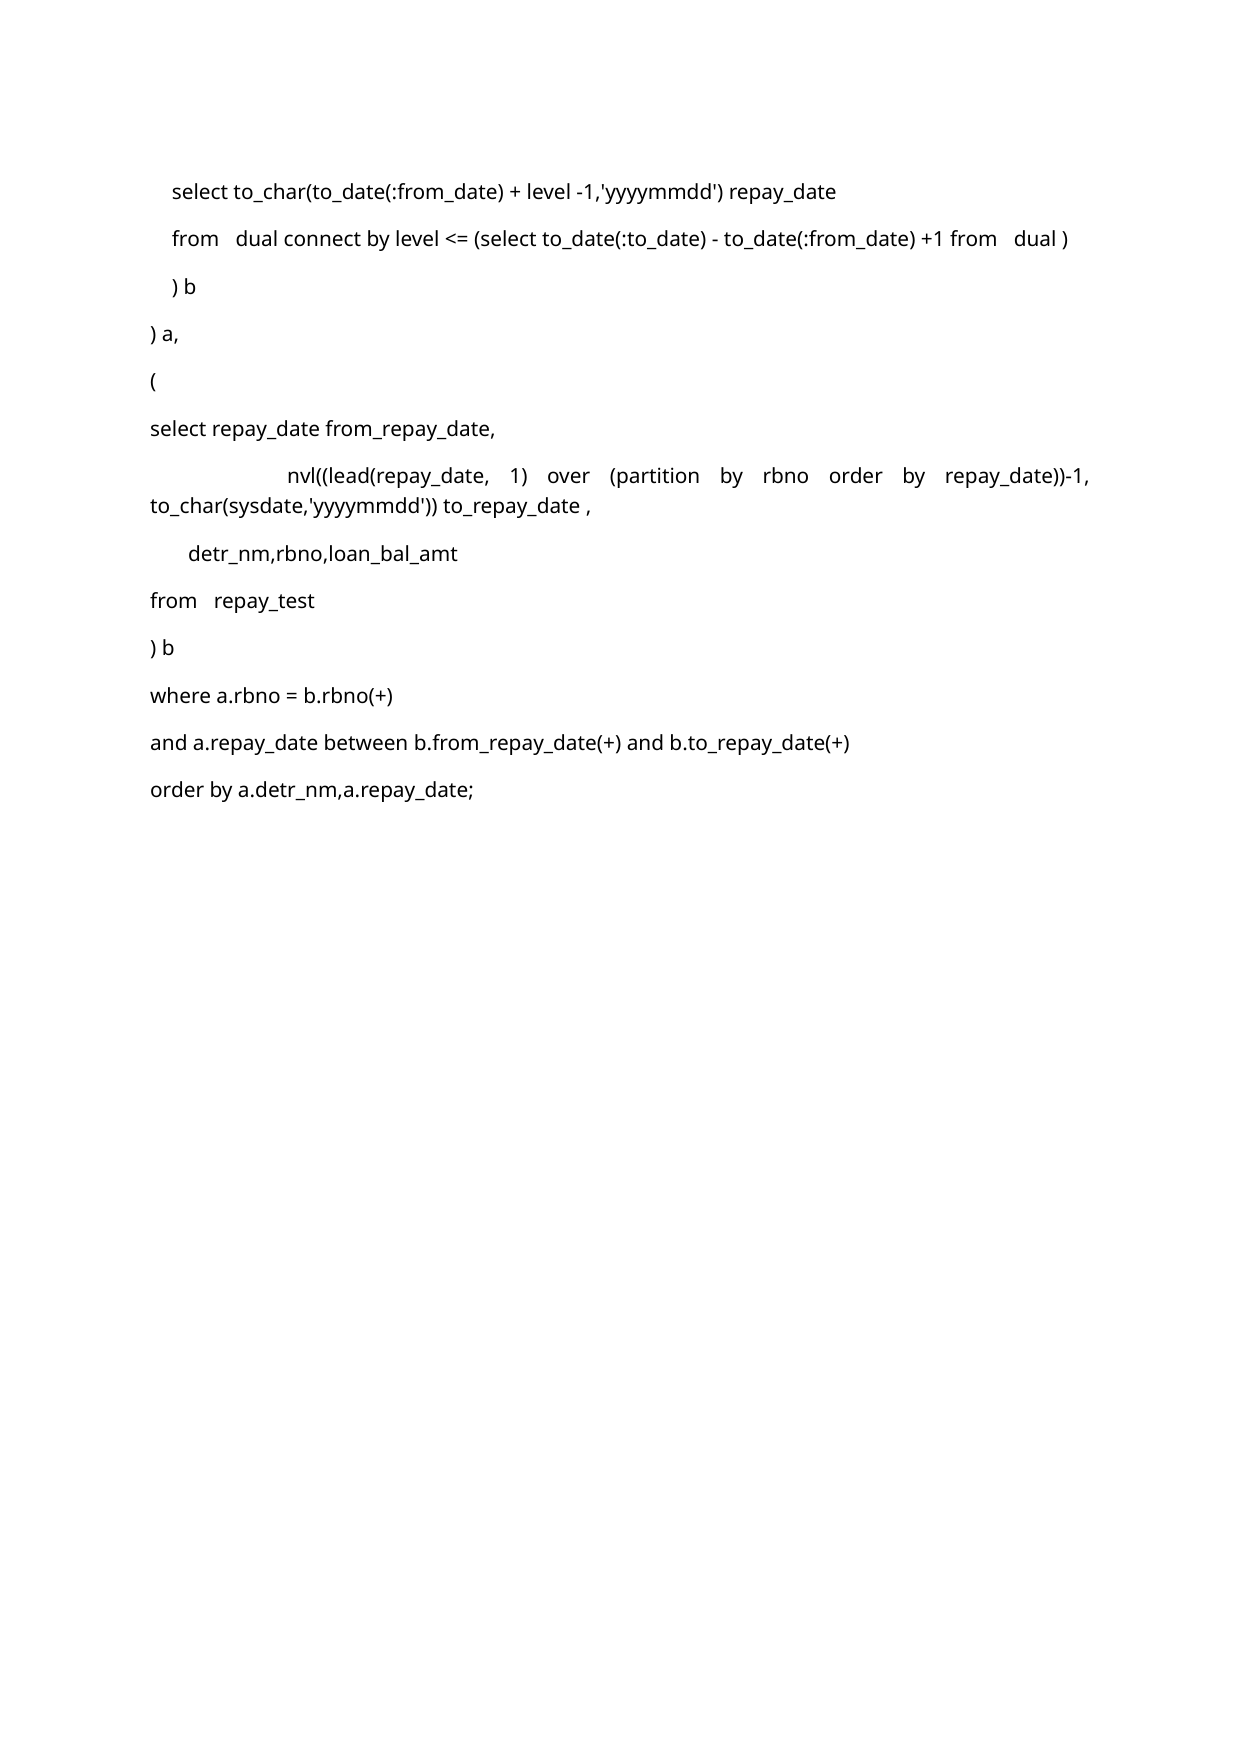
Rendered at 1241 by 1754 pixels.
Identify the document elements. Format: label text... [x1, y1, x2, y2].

text and a.repay_date between b.from_repay_date(+) and b.to_repay_date(+) [150, 728, 1090, 756]
text ) b [150, 633, 1090, 662]
text from dual connect by level <= (select to_date(:to_date) - to_date(:from_date) +1 from dual ) [150, 224, 1090, 253]
text ( [150, 366, 1090, 395]
text nvl((lead(repay_date, 1) over (partition by rbno order by repay_date))-1, to_char(sysdate,'yyyymmdd')) to_repay_date , [150, 461, 1090, 520]
text select repay_date from_repay_date, [150, 414, 1090, 442]
text detr_nm,rbno,loan_bal_amt [150, 539, 1090, 567]
text from repay_test [150, 586, 1090, 614]
text ) a, [150, 319, 1090, 347]
text where a.rbno = b.rbno(+) [150, 681, 1090, 709]
text ) b [150, 272, 1090, 300]
text select to_char(to_date(:from_date) + level -1,'yyyymmdd') repay_date [150, 177, 1090, 206]
text order by a.detr_nm,a.repay_date; [150, 775, 1090, 804]
